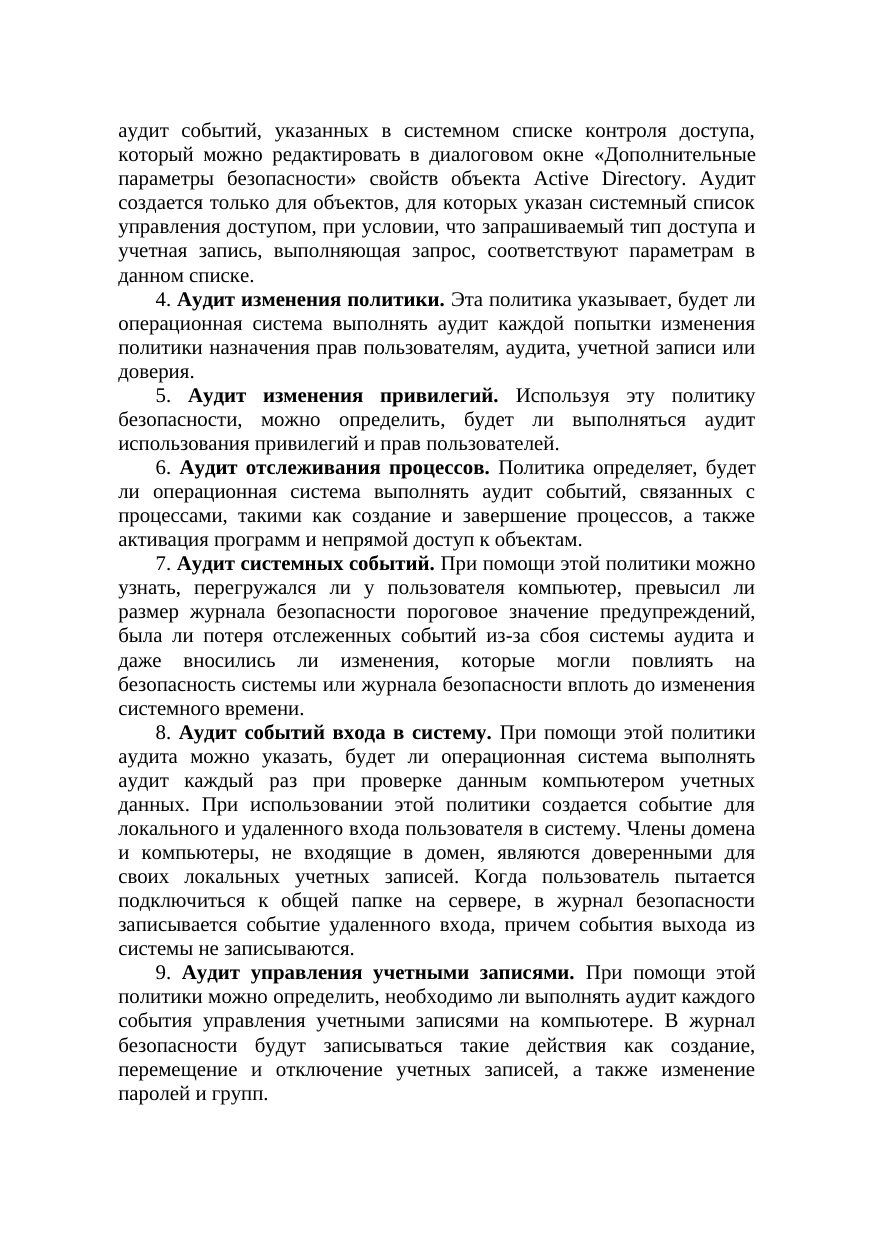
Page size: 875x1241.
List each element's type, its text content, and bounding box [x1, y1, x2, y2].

text 8. Аудит событий входа в систему. При помощи этой политики аудита можно указать, будет ли операционная система выполнять аудит каждый раз при проверке данным компьютером учетных данных. При использовании этой политики создается событие для локального и удаленного входа пользователя в систему. Члены домена и компьютеры, не входящие в домен, являются доверенными для своих локальных учетных записей. Когда пользователь пытается подключиться к общей папке на сервере, в журнал безопасности записывается событие удаленного входа, причем события выхода из системы не записываются. [118, 720, 756, 960]
text 5. Аудит изменения привилегий. Используя эту политику безопасности, можно определить, будет ли выполняться аудит использования привилегий и прав пользователей. [118, 383, 756, 455]
text 6. Аудит отслеживания процессов. Политика определяет, будет ли операционная система выполнять аудит событий, связанных с процессами, такими как создание и завершение процессов, а также активация программ и непрямой доступ к объектам. [118, 455, 756, 551]
text 9. Аудит управления учетными записями. При помощи этой политики можно определить, необходимо ли выполнять аудит каждого события управления учетными записями на компьютере. В журнал безопасности будут записываться такие действия как создание, перемещение и отключение учетных записей, а также изменение паролей и групп. [118, 960, 756, 1105]
text 4. Аудит изменения политики. Эта политика указывает, будет ли операционная система выполнять аудит каждой попытки изменения политики назначения прав пользователям, аудита, учетной записи или доверия. [118, 287, 756, 383]
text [118, 118, 756, 287]
text 7. Аудит системных событий. При помощи этой политики можно узнать, перегружался ли у пользователя компьютер, превысил ли размер журнала безопасности пороговое значение предупреждений, была ли потеря отслеженных событий из-за сбоя системы аудита и даже вносились ли изменения, которые могли повлиять на безопасность системы или журнала безопасности вплоть до изменения системного времени. [118, 551, 756, 720]
